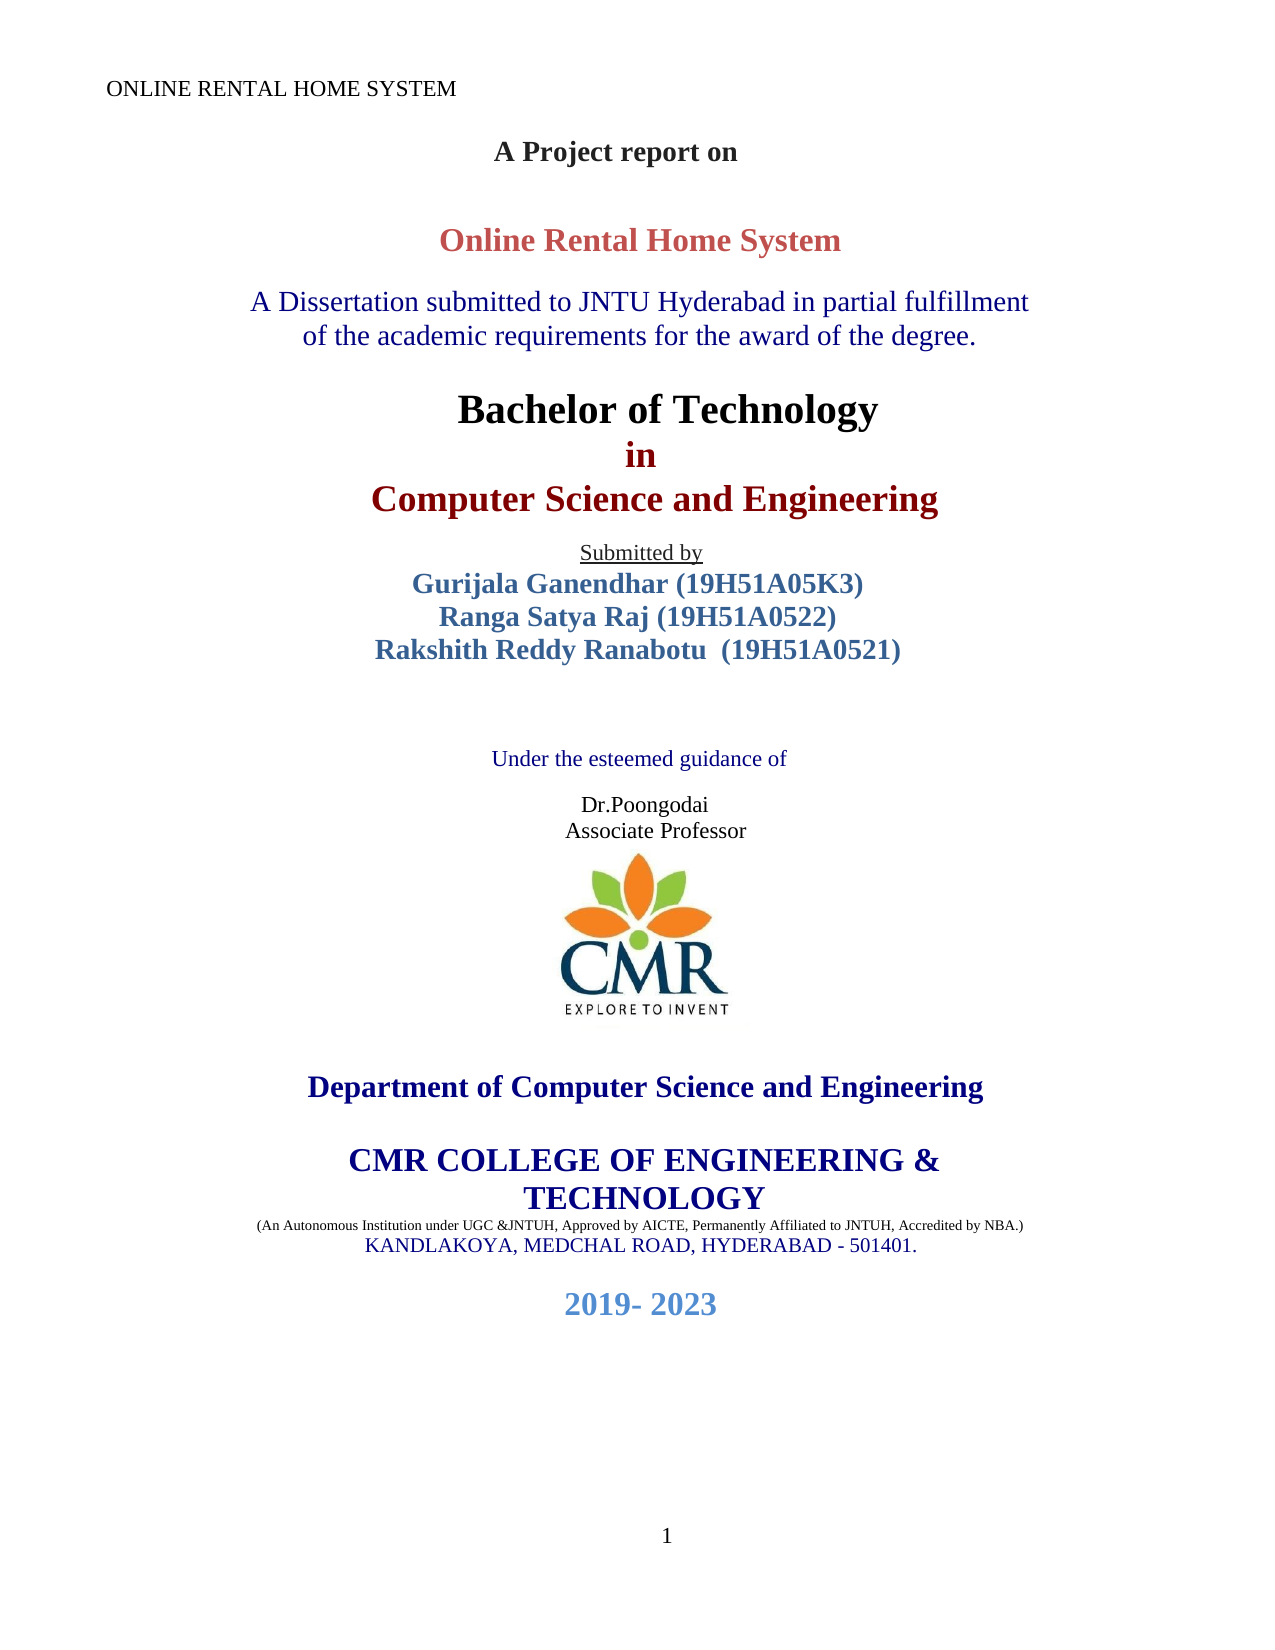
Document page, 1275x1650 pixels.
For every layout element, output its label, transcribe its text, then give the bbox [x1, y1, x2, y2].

text (An Autonomous Institution under UGC &JNTUH, Approved by AICTE, Permanently Affiliated to JNTUH, Accredited by NBA.) [234, 1217, 1046, 1233]
text Dr.Poongodai Associate Professor [555, 791, 758, 843]
text Bachelor of Technology [234, 385, 1102, 433]
text in [234, 433, 1047, 476]
text Department of Computer Science and Engineering [234, 1068, 1057, 1104]
subtitle A Dissertation submitted to JNTU Hyderabad in partial fulfillment of the academic requirements for the award of the degree. [234, 284, 1045, 352]
text A Project report on [384, 134, 1047, 168]
text KANDLAKOYA, MEDCHAL ROAD, HYDERABAD - 501401. [234, 1233, 1048, 1257]
text Submitted by [234, 539, 1048, 566]
text Gurijala Ganendhar (19H51A05K3) Ranga Satya Raj (19H51A0522) [409, 566, 866, 633]
text Under the esteemed guidance of [233, 745, 1045, 771]
subtitle CMR COLLEGE OF ENGINEERING & TECHNOLOGY [234, 1140, 1055, 1217]
subtitle 2019- 2023 [234, 1284, 1047, 1323]
subtitle Online Rental Home System [234, 220, 1047, 258]
text Rakshith Reddy Ranabotu (19H51A0521) [231, 633, 1045, 667]
text Computer Science and Engineering [234, 476, 1075, 519]
picture [552, 849, 749, 1030]
